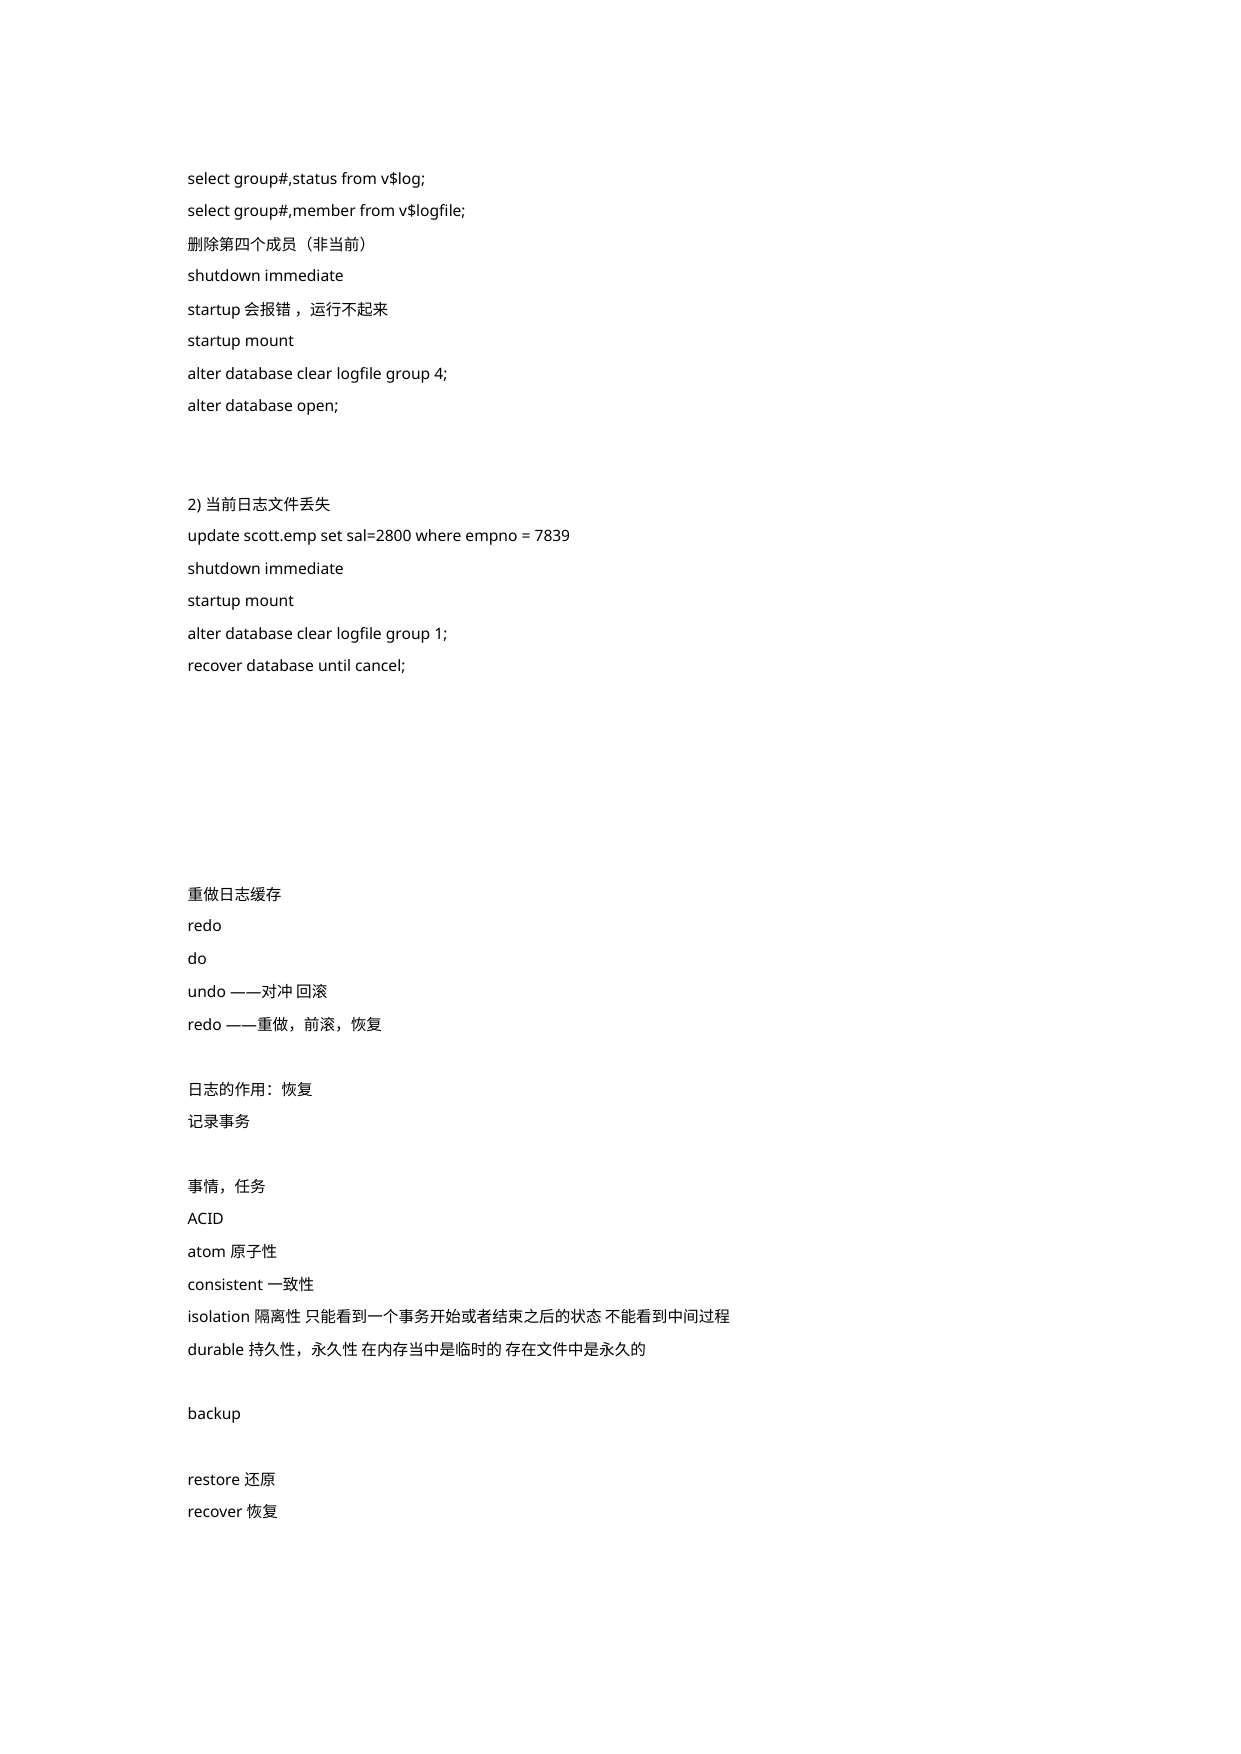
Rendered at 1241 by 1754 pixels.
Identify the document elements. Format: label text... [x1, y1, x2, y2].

text startup mount [187, 584, 1053, 617]
text consistent 一致性 [187, 1267, 1053, 1299]
text 删除第四个成员（非当前） [187, 227, 1053, 259]
text 事情，任务 [187, 1169, 1053, 1202]
text redo ——重做，前滚，恢复 [187, 1007, 1053, 1039]
text 记录事务 [187, 1104, 1053, 1137]
text startup会报错 ，运行不起来 [187, 292, 1053, 324]
text restore 还原 [187, 1462, 1053, 1494]
text 日志的作用：恢复 [187, 1072, 1053, 1104]
text redo [187, 909, 1053, 942]
text backup [187, 1397, 1053, 1429]
text recover database until cancel; [187, 649, 1053, 682]
text do [187, 942, 1053, 974]
text select group#,member from v$logfile; [187, 194, 1053, 227]
text 重做日志缓存 [187, 877, 1053, 909]
text isolation 隔离性 只能看到一个事务开始或者结束之后的状态 不能看到中间过程 [187, 1299, 1053, 1332]
text shutdown immediate [187, 259, 1053, 292]
text alter database clear logfile group 4; [187, 357, 1053, 389]
text durable 持久性，永久性 在内存当中是临时的 存在文件中是永久的 [187, 1332, 1053, 1364]
text 2) 当前日志文件丢失 [187, 487, 1053, 519]
text atom 原子性 [187, 1234, 1053, 1267]
text update scott.emp set sal=2800 where empno = 7839 [187, 519, 1053, 552]
text shutdown immediate [187, 552, 1053, 584]
text alter database open; [187, 389, 1053, 422]
text recover 恢复 [187, 1494, 1053, 1527]
text undo ——对冲 回滚 [187, 974, 1053, 1007]
text ACID [187, 1202, 1053, 1234]
text alter database clear logfile group 1; [187, 617, 1053, 649]
text startup mount [187, 324, 1053, 357]
text select group#,status from v$log; [187, 162, 1053, 194]
